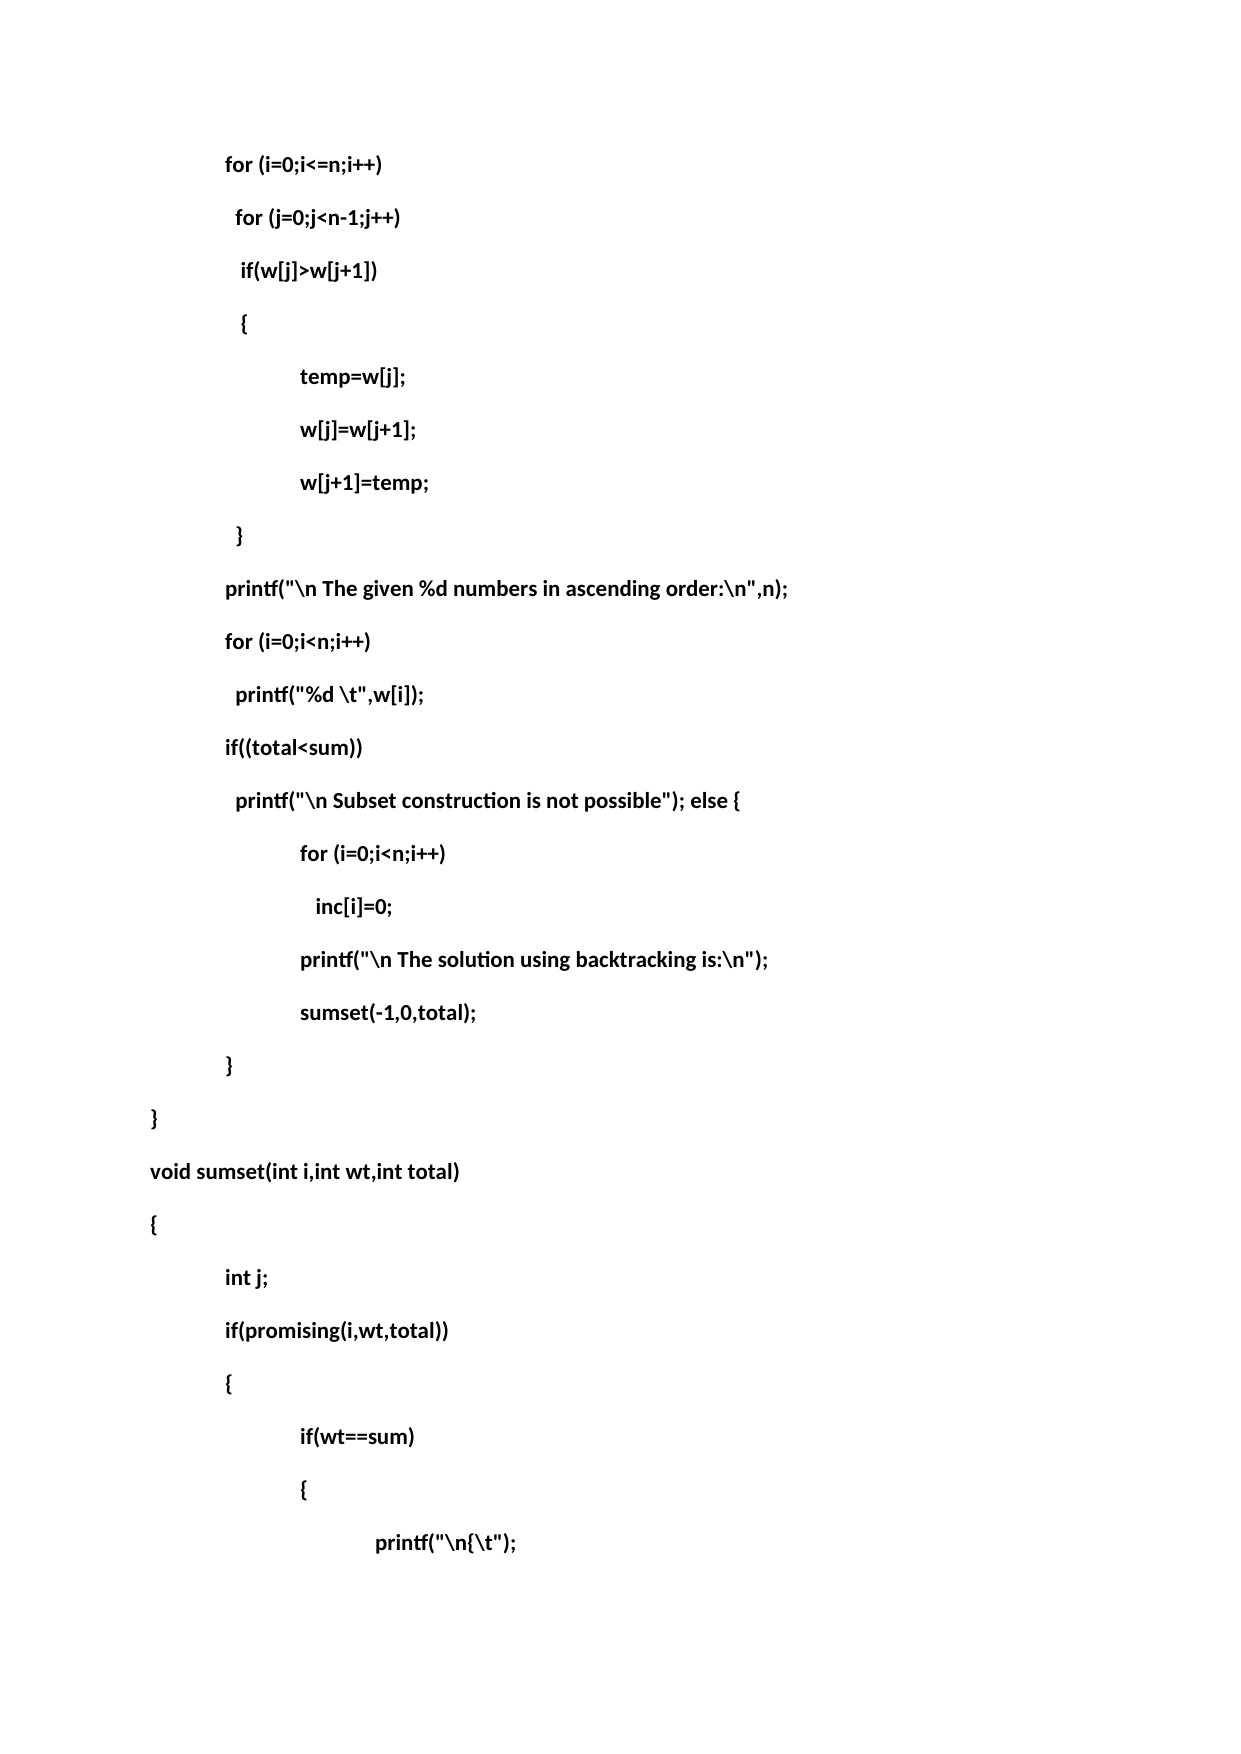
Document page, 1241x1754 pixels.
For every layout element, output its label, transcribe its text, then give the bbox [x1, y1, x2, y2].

text { [150, 309, 1090, 337]
text if((total<sum)) [150, 733, 1090, 761]
text { [150, 1369, 1090, 1397]
text inc[i]=0; [150, 892, 1090, 920]
text for (i=0;i<n;i++) [150, 839, 1090, 867]
text temp=w[j]; [150, 362, 1090, 390]
text { [150, 1476, 1090, 1503]
text w[j]=w[j+1]; [150, 415, 1090, 443]
text } [150, 1104, 1090, 1132]
text int j; [150, 1263, 1090, 1291]
text for (i=0;i<n;i++) [150, 627, 1090, 655]
text sumset(-1,0,total); [150, 998, 1090, 1026]
text if(wt==sum) [150, 1422, 1090, 1451]
text printf("\n Subset construction is not possible"); else { [150, 786, 1090, 814]
text for (j=0;j<n-1;j++) [150, 203, 1090, 231]
text for (i=0;i<=n;i++) [150, 150, 1090, 178]
text printf("\n The given %d numbers in ascending order:\n",n); [150, 574, 1090, 602]
text void sumset(int i,int wt,int total) [150, 1157, 1090, 1185]
text } [150, 521, 1090, 549]
text printf("%d \t",w[i]); [150, 680, 1090, 708]
text } [150, 1051, 1090, 1079]
text printf("\n The solution using backtracking is:\n"); [150, 945, 1090, 973]
text w[j+1]=temp; [150, 468, 1090, 496]
text printf("\n{\t"); [150, 1528, 1090, 1557]
text { [150, 1210, 1090, 1238]
text if(promising(i,wt,total)) [150, 1316, 1090, 1344]
text if(w[j]>w[j+1]) [150, 256, 1090, 284]
